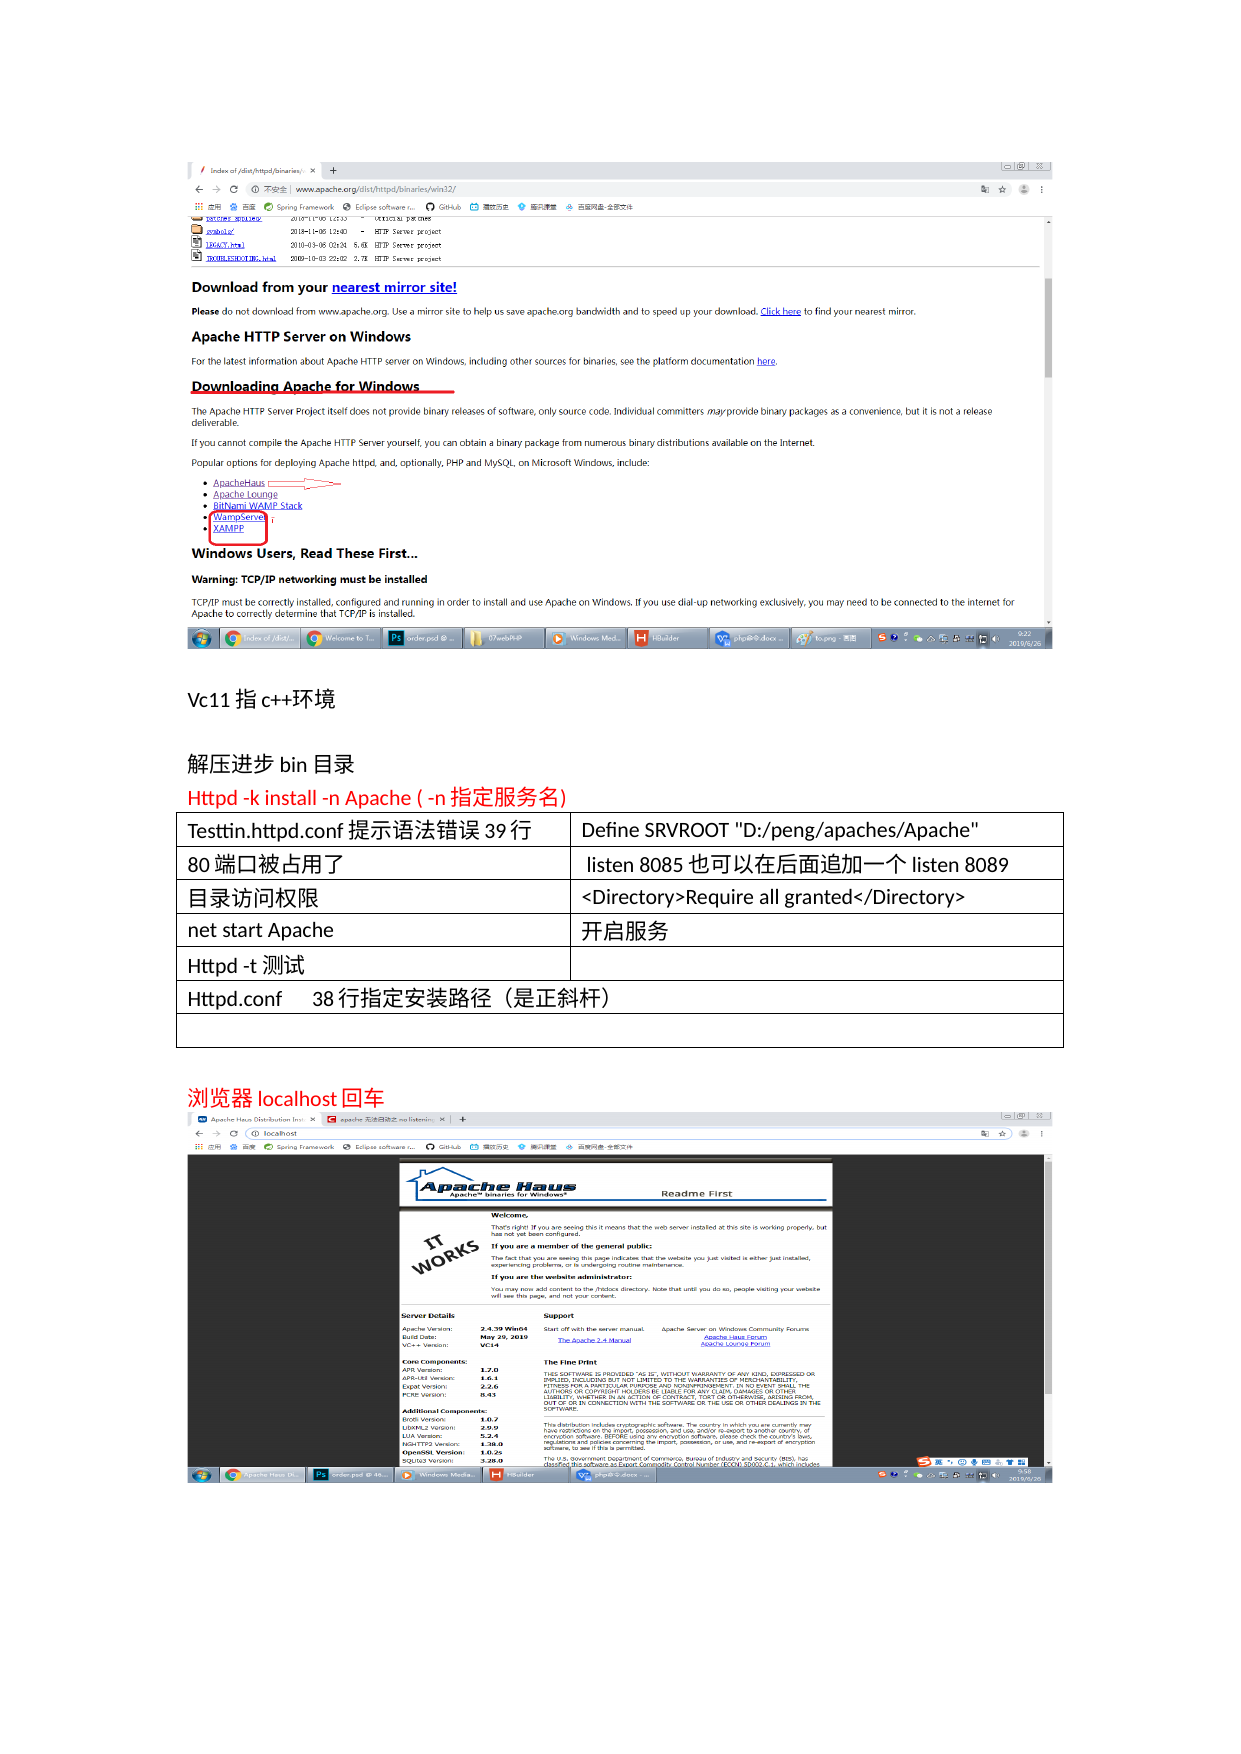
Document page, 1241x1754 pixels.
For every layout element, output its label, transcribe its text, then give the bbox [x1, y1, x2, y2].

table_cell <Directory>Require all granted</Directory> [571, 880, 1063, 913]
text Httpd -k install -n Apache ( -n指定服务名) [187, 779, 1053, 812]
table_cell Httpd -t 测试 [177, 947, 570, 980]
text 解压进步bin目录 [187, 747, 1053, 779]
picture [187, 162, 1053, 649]
table_header Define SRVROOT "D:/peng/apaches/Apache" [571, 813, 1063, 846]
table_cell listen 8085 也可以在后面追加一个listen 8089 [571, 847, 1063, 879]
text Vc11指c++环境 [187, 682, 1053, 714]
table_header Testtin.httpd.conf 提示语法错误39行 [177, 813, 570, 846]
table_cell [571, 947, 1063, 980]
table_cell [177, 1014, 1063, 1047]
text 浏览器localhost回车 [187, 1080, 1053, 1112]
table_cell 开启服务 [571, 914, 1063, 946]
table_cell 80端口被占用了 [177, 847, 570, 879]
table_cell net start Apache [177, 914, 570, 946]
picture [187, 1112, 1053, 1483]
table_cell 目录访问权限 [177, 880, 570, 913]
table_cell Httpd.conf 38行指定安装路径（是正斜杆） [177, 981, 1063, 1013]
